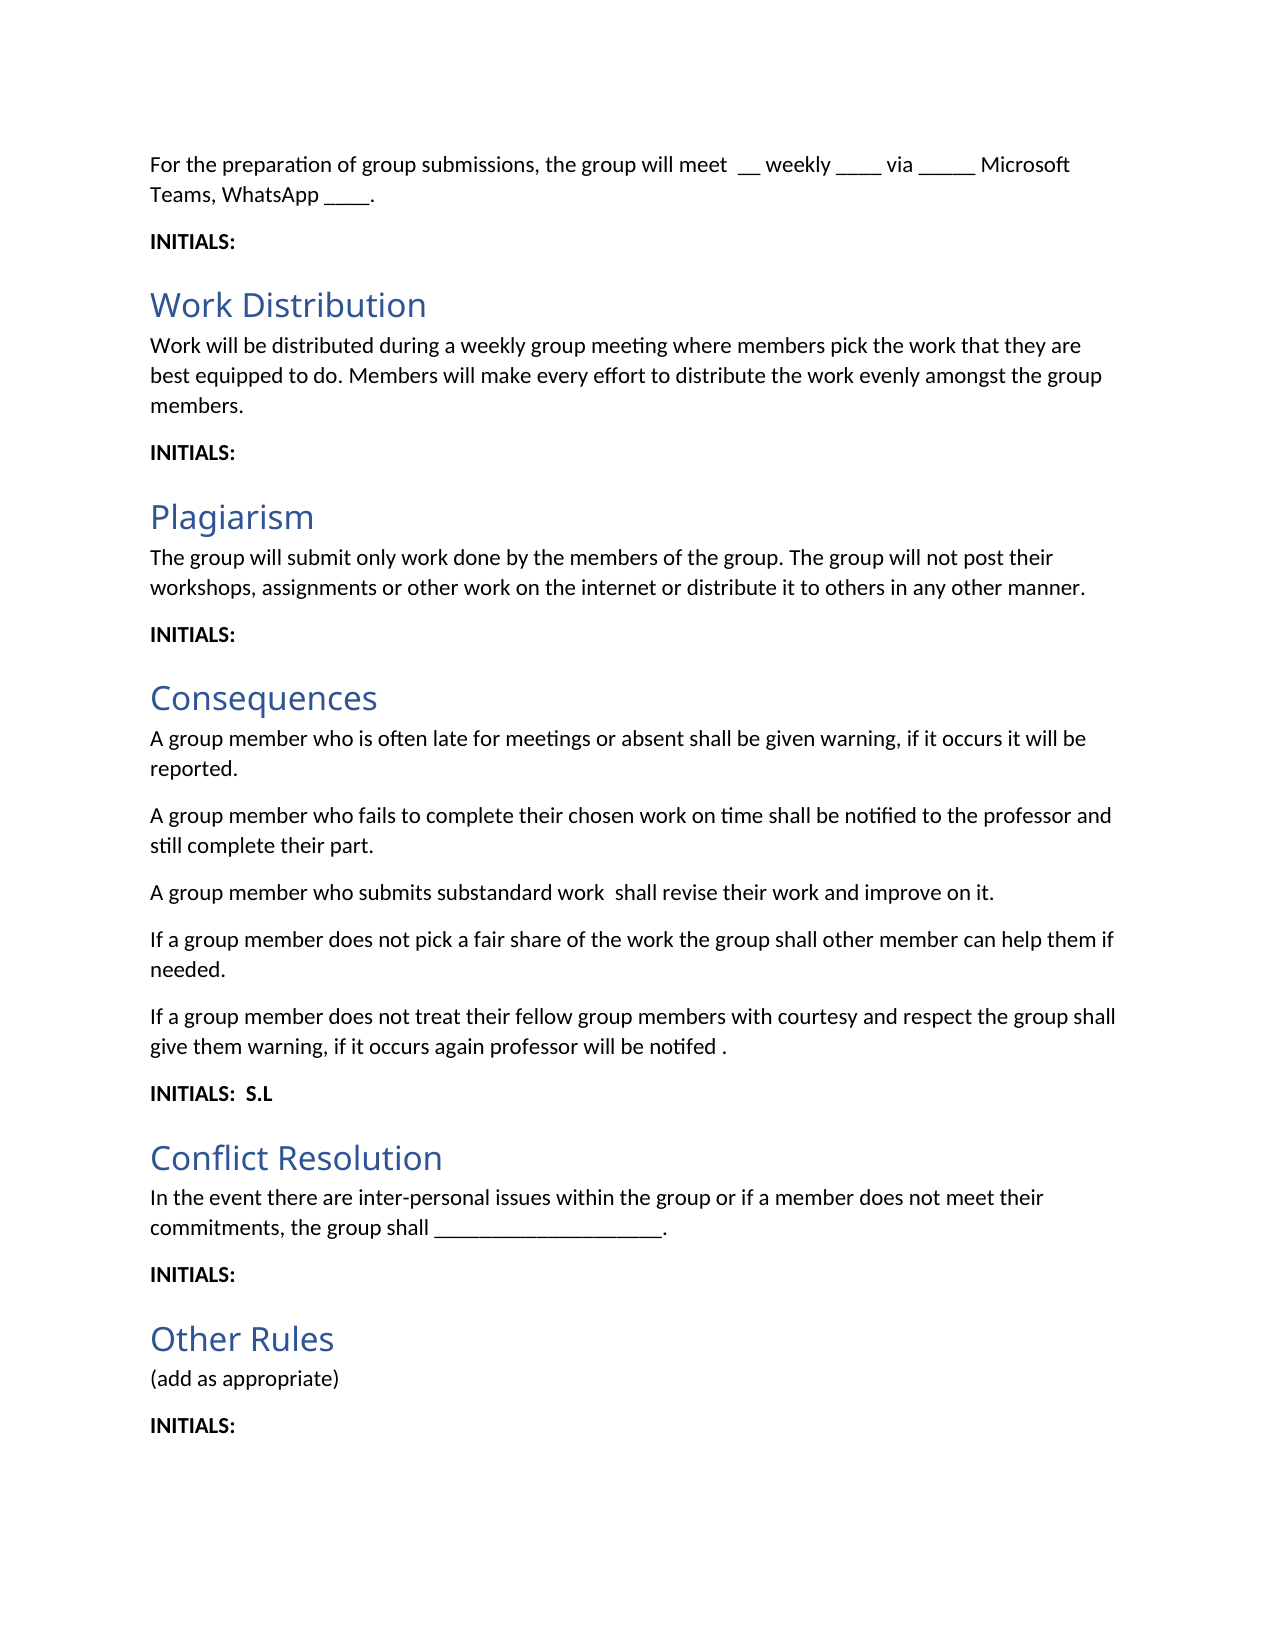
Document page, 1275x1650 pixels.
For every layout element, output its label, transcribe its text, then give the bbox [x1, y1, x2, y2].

text The group will submit only work done by the members of the group. The group will not post their workshops, assignments or other work on the internet or distribute it to others in any other manner. [150, 543, 1125, 601]
text In the event there are inter-personal issues within the group or if a member does not meet their commitments, the group shall ____________________. [150, 1183, 1125, 1242]
text INITIALS: [150, 438, 1125, 467]
text A group member who submits substandard work shall revise their work and improve on it. [150, 878, 1125, 906]
text INITIALS: [150, 620, 1125, 648]
text A group member who is often late for meetings or absent shall be given warning, if it occurs it will be reported. [150, 724, 1125, 782]
text A group member who fails to complete their chosen work on time shall be notified to the professor and still complete their part. [150, 801, 1125, 859]
text INITIALS: [150, 1260, 1125, 1288]
subtitle Consequences [150, 675, 1125, 720]
text For the preparation of group submissions, the group will meet __ weekly ____ via _____ Microsoft Teams, WhatsApp ____. [150, 150, 1125, 208]
text INITIALS: S.L [150, 1079, 1125, 1107]
text Work will be distributed during a weekly group meeting where members pick the work that they are best equipped to do. Members will make every effort to distribute the work evenly amongst the group members. [150, 331, 1125, 420]
subtitle Conflict Resolution [150, 1134, 1125, 1180]
text If a group member does not pick a fair share of the work the group shall other member can help them if needed. [150, 925, 1125, 983]
text INITIALS: [150, 1411, 1125, 1439]
subtitle Other Rules [150, 1316, 1125, 1361]
text INITIALS: [150, 227, 1125, 255]
subtitle Work Distribution [150, 282, 1125, 328]
text If a group member does not treat their fellow group members with courtesy and respect the group shall give them warning, if it occurs again professor will be notifed . [150, 1002, 1125, 1060]
text (add as appropriate) [150, 1364, 1125, 1393]
subtitle Plagiarism [150, 494, 1125, 539]
